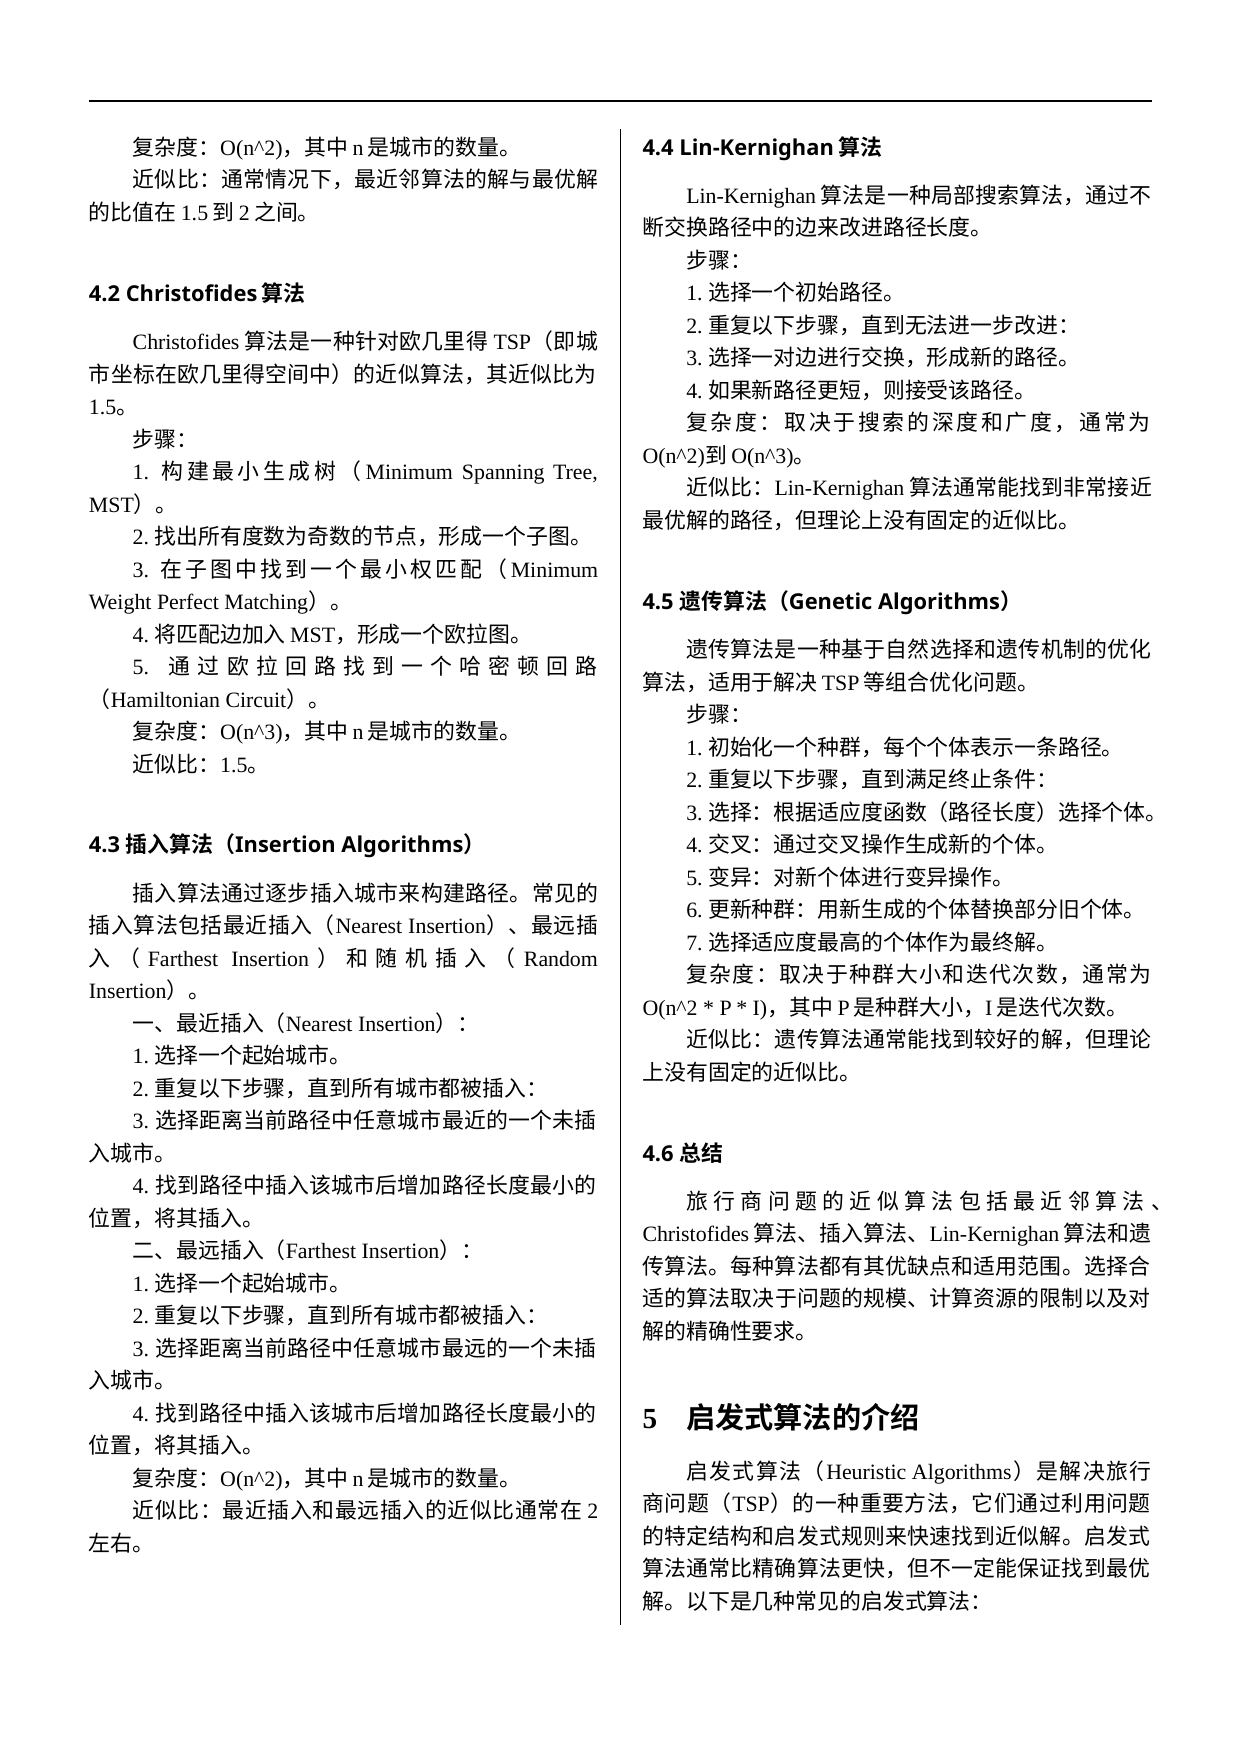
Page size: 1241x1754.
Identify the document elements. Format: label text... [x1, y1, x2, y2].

text 4. 交叉：通过交叉操作生成新的个体。 [642, 827, 1152, 859]
text 1. 选择一个初始路径。 [642, 275, 1152, 307]
text 插入算法通过逐步插入城市来构建路径。常见的插入算法包括最近插入（Nearest Insertion）、最远插入（Farthest Insertion）和随机插入（Random Insertion）。 [89, 876, 598, 1006]
text 5. 变异：对新个体进行变异操作。 [642, 859, 1152, 892]
text 4. 如果新路径更短，则接受该路径。 [642, 372, 1152, 405]
text 复杂度：取决于搜索的深度和广度，通常为O(n^2)到O(n^3)。 [642, 405, 1152, 470]
text Christofides算法是一种针对欧几里得TSP（即城市坐标在欧几里得空间中）的近似算法，其近似比为1.5。 [89, 324, 598, 421]
text 复杂度：取决于种群大小和迭代次数，通常为O(n^2 * P * I)，其中P是种群大小，I是迭代次数。 [642, 957, 1152, 1022]
text 1. 构建最小生成树（Minimum Spanning Tree, MST）。 [89, 454, 598, 519]
text 3. 选择距离当前路径中任意城市最远的一个未插入城市。 [89, 1331, 598, 1396]
text 近似比：Lin-Kernighan算法通常能找到非常接近最优解的路径，但理论上没有固定的近似比。 [642, 470, 1152, 535]
text 4. 找到路径中插入该城市后增加路径长度最小的位置，将其插入。 [89, 1168, 598, 1233]
text 2. 重复以下步骤，直到满足终止条件： [642, 762, 1152, 794]
text 4.5 遗传算法（Genetic Algorithms） [642, 584, 1152, 616]
text 4.2 Christofides算法 [89, 276, 598, 307]
text 步骤： [642, 697, 1152, 729]
text 近似比：通常情况下，最近邻算法的解与最优解的比值在1.5到2之间。 [89, 162, 598, 227]
text 1. 选择一个起始城市。 [89, 1038, 598, 1071]
text 3. 选择一对边进行交换，形成新的路径。 [642, 340, 1152, 372]
text 3. 在子图中找到一个最小权匹配（Minimum Weight Perfect Matching）。 [89, 551, 598, 616]
text 4.3 插入算法（Insertion Algorithms） [89, 827, 598, 859]
text 1. 初始化一个种群，每个个体表示一条路径。 [642, 729, 1152, 762]
text 2. 重复以下步骤，直到所有城市都被插入： [89, 1298, 598, 1331]
text 近似比：遗传算法通常能找到较好的解，但理论上没有固定的近似比。 [642, 1022, 1152, 1087]
text 2. 重复以下步骤，直到无法进一步改进： [642, 307, 1152, 340]
text 近似比：最近插入和最远插入的近似比通常在2左右。 [89, 1493, 598, 1558]
text 步骤： [642, 242, 1152, 275]
text 3. 选择距离当前路径中任意城市最近的一个未插入城市。 [89, 1103, 598, 1168]
text 7. 选择适应度最高的个体作为最终解。 [642, 924, 1152, 957]
text 4. 将匹配边加入MST，形成一个欧拉图。 [89, 616, 598, 649]
text 2. 重复以下步骤，直到所有城市都被插入： [89, 1071, 598, 1103]
text 6. 更新种群：用新生成的个体替换部分旧个体。 [642, 892, 1152, 924]
text 4.4 Lin-Kernighan算法 [642, 129, 1152, 161]
text 二、最远插入（Farthest Insertion）： [89, 1233, 598, 1266]
text 4.6 总结 [642, 1136, 1152, 1167]
text 5 启发式算法的介绍 [642, 1395, 1152, 1437]
text 复杂度：O(n^2)，其中n是城市的数量。 [89, 129, 598, 162]
text 步骤： [89, 421, 598, 454]
text 复杂度：O(n^3)，其中n是城市的数量。 [89, 714, 598, 746]
text 启发式算法（Heuristic Algorithms）是解决旅行商问题（TSP）的一种重要方法，它们通过利用问题的特定结构和启发式规则来快速找到近似解。启发式算法通常比精确算法更快，但不一定能保证找到最优解。以下是几种常见的启发式算法： [642, 1453, 1152, 1616]
text 1. 选择一个起始城市。 [89, 1266, 598, 1298]
text 5. 通过欧拉回路找到一个哈密顿回路（Hamiltonian Circuit）。 [89, 649, 598, 714]
text 4. 找到路径中插入该城市后增加路径长度最小的位置，将其插入。 [89, 1396, 598, 1461]
text 一、最近插入（Nearest Insertion）： [89, 1006, 598, 1038]
text 复杂度：O(n^2)，其中n是城市的数量。 [89, 1461, 598, 1493]
text Lin-Kernighan算法是一种局部搜索算法，通过不断交换路径中的边来改进路径长度。 [642, 177, 1152, 242]
text 近似比：1.5。 [89, 746, 598, 779]
text 遗传算法是一种基于自然选择和遗传机制的优化算法，适用于解决TSP等组合优化问题。 [642, 632, 1152, 697]
text 2. 找出所有度数为奇数的节点，形成一个子图。 [89, 519, 598, 551]
text 3. 选择：根据适应度函数（路径长度）选择个体。 [642, 794, 1152, 827]
text 旅行商问题的近似算法包括最近邻算法、Christofides算法、插入算法、Lin-Kernighan算法和遗传算法。每种算法都有其优缺点和适用范围。选择合适的算法取决于问题的规模、计算资源的限制以及对解的精确性要求。 [642, 1183, 1152, 1346]
